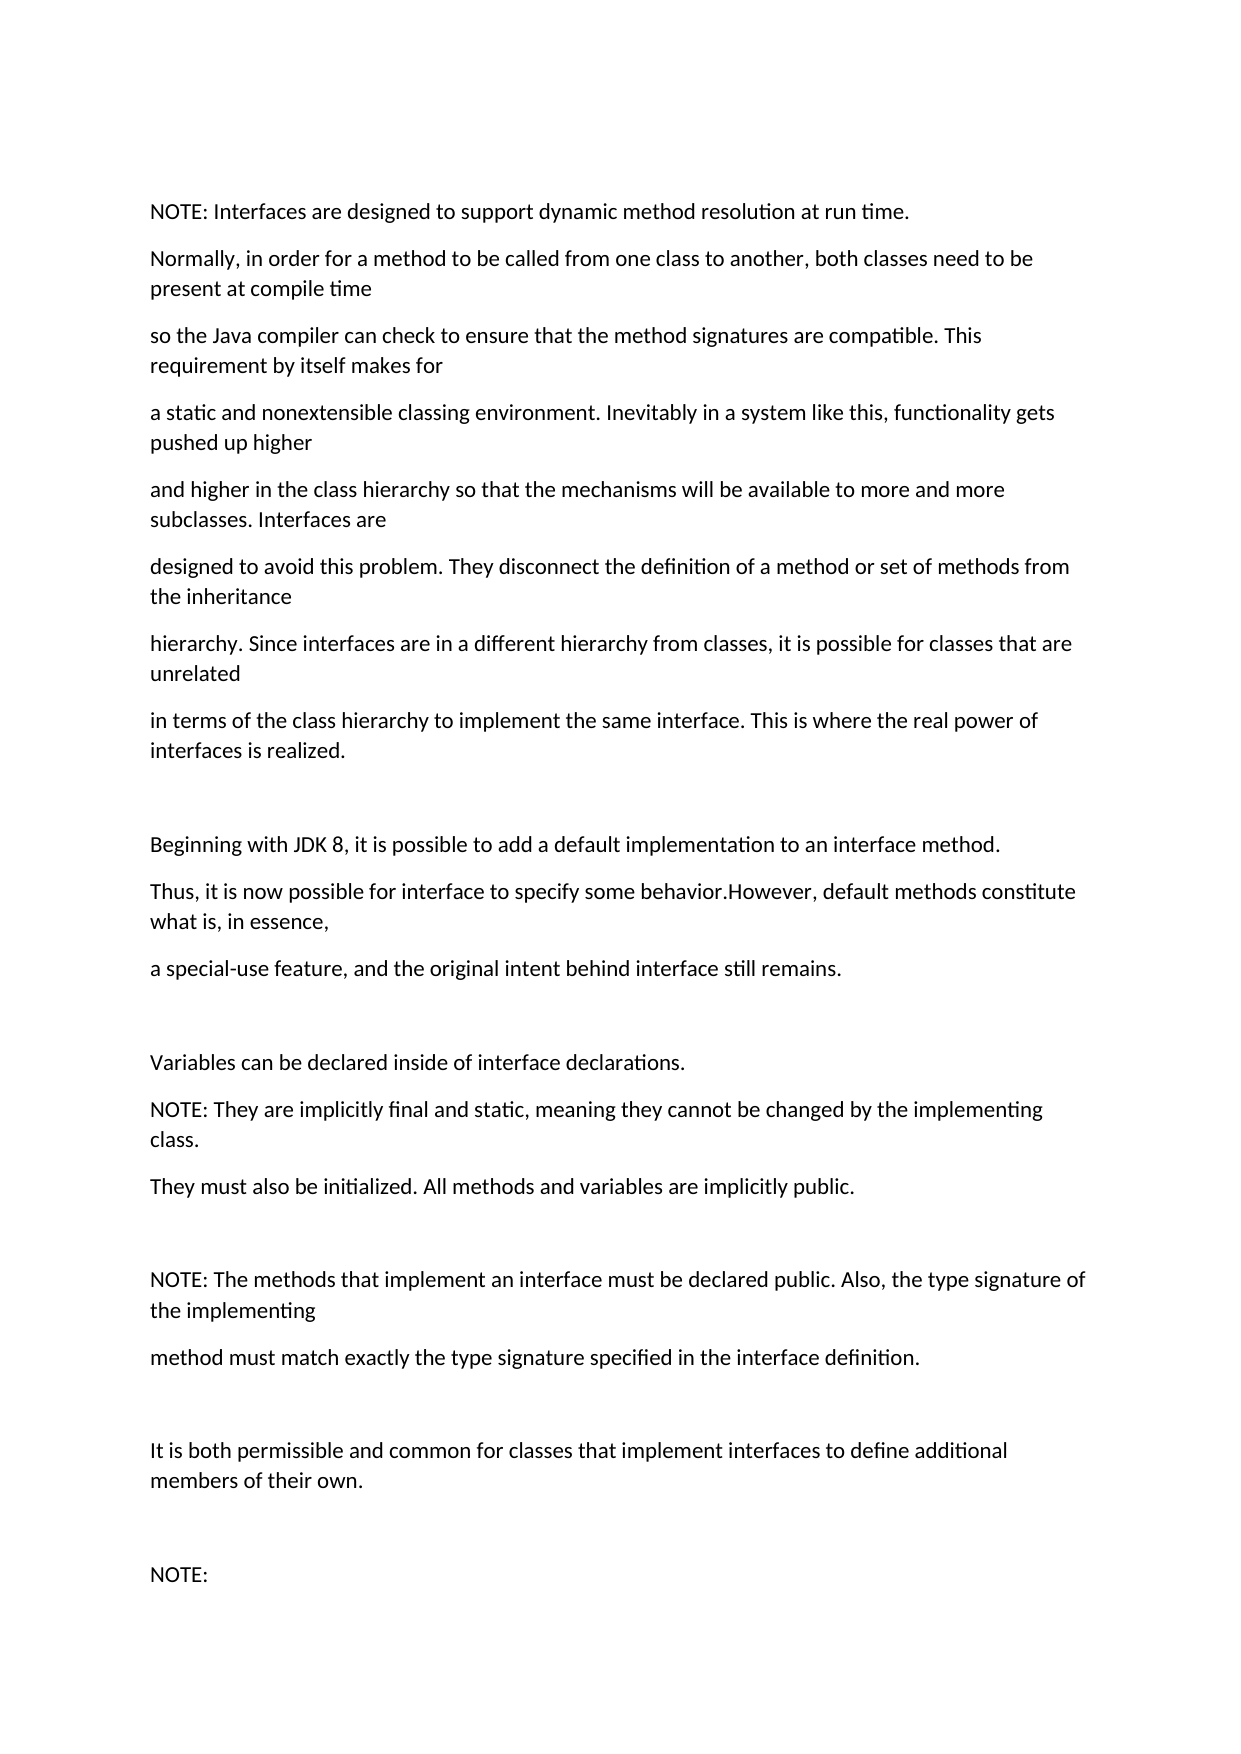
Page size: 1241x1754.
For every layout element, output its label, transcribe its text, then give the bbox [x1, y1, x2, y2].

text and higher in the class hierarchy so that the mechanisms will be available to more and more subclasses. Interfaces are [150, 475, 1090, 533]
text It is both permissible and common for classes that implement interfaces to define additional members of their own. [150, 1436, 1090, 1495]
text method must match exactly the type signature specified in the interface definition. [150, 1343, 1090, 1371]
text a static and nonextensible classing environment. Inevitably in a system like this, functionality gets pushed up higher [150, 398, 1090, 456]
text NOTE: Interfaces are designed to support dynamic method resolution at run time. [150, 197, 1090, 225]
text Beginning with JDK 8, it is possible to add a default implementation to an interface method. [150, 830, 1090, 858]
text hierarchy. Since interfaces are in a different hierarchy from classes, it is possible for classes that are unrelated [150, 629, 1090, 687]
text They must also be initialized. All methods and variables are implicitly public. [150, 1172, 1090, 1200]
text NOTE: The methods that implement an interface must be declared public. Also, the type signature of the implementing [150, 1266, 1090, 1324]
text NOTE: They are implicitly final and static, meaning they cannot be changed by the implementing class. [150, 1095, 1090, 1153]
text so the Java compiler can check to ensure that the method signatures are compatible. This requirement by itself makes for [150, 321, 1090, 379]
text Thus, it is now possible for interface to specify some behavior.However, default methods constitute what is, in essence, [150, 877, 1090, 935]
text designed to avoid this problem. They disconnect the definition of a method or set of methods from the inheritance [150, 552, 1090, 610]
text Variables can be declared inside of interface declarations. [150, 1048, 1090, 1076]
text Normally, in order for a method to be called from one class to another, both classes need to be present at compile time [150, 244, 1090, 302]
text a special-use feature, and the original intent behind interface still remains. [150, 954, 1090, 982]
text in terms of the class hierarchy to implement the same interface. This is where the real power of interfaces is realized. [150, 706, 1090, 764]
text NOTE: [150, 1560, 1090, 1588]
